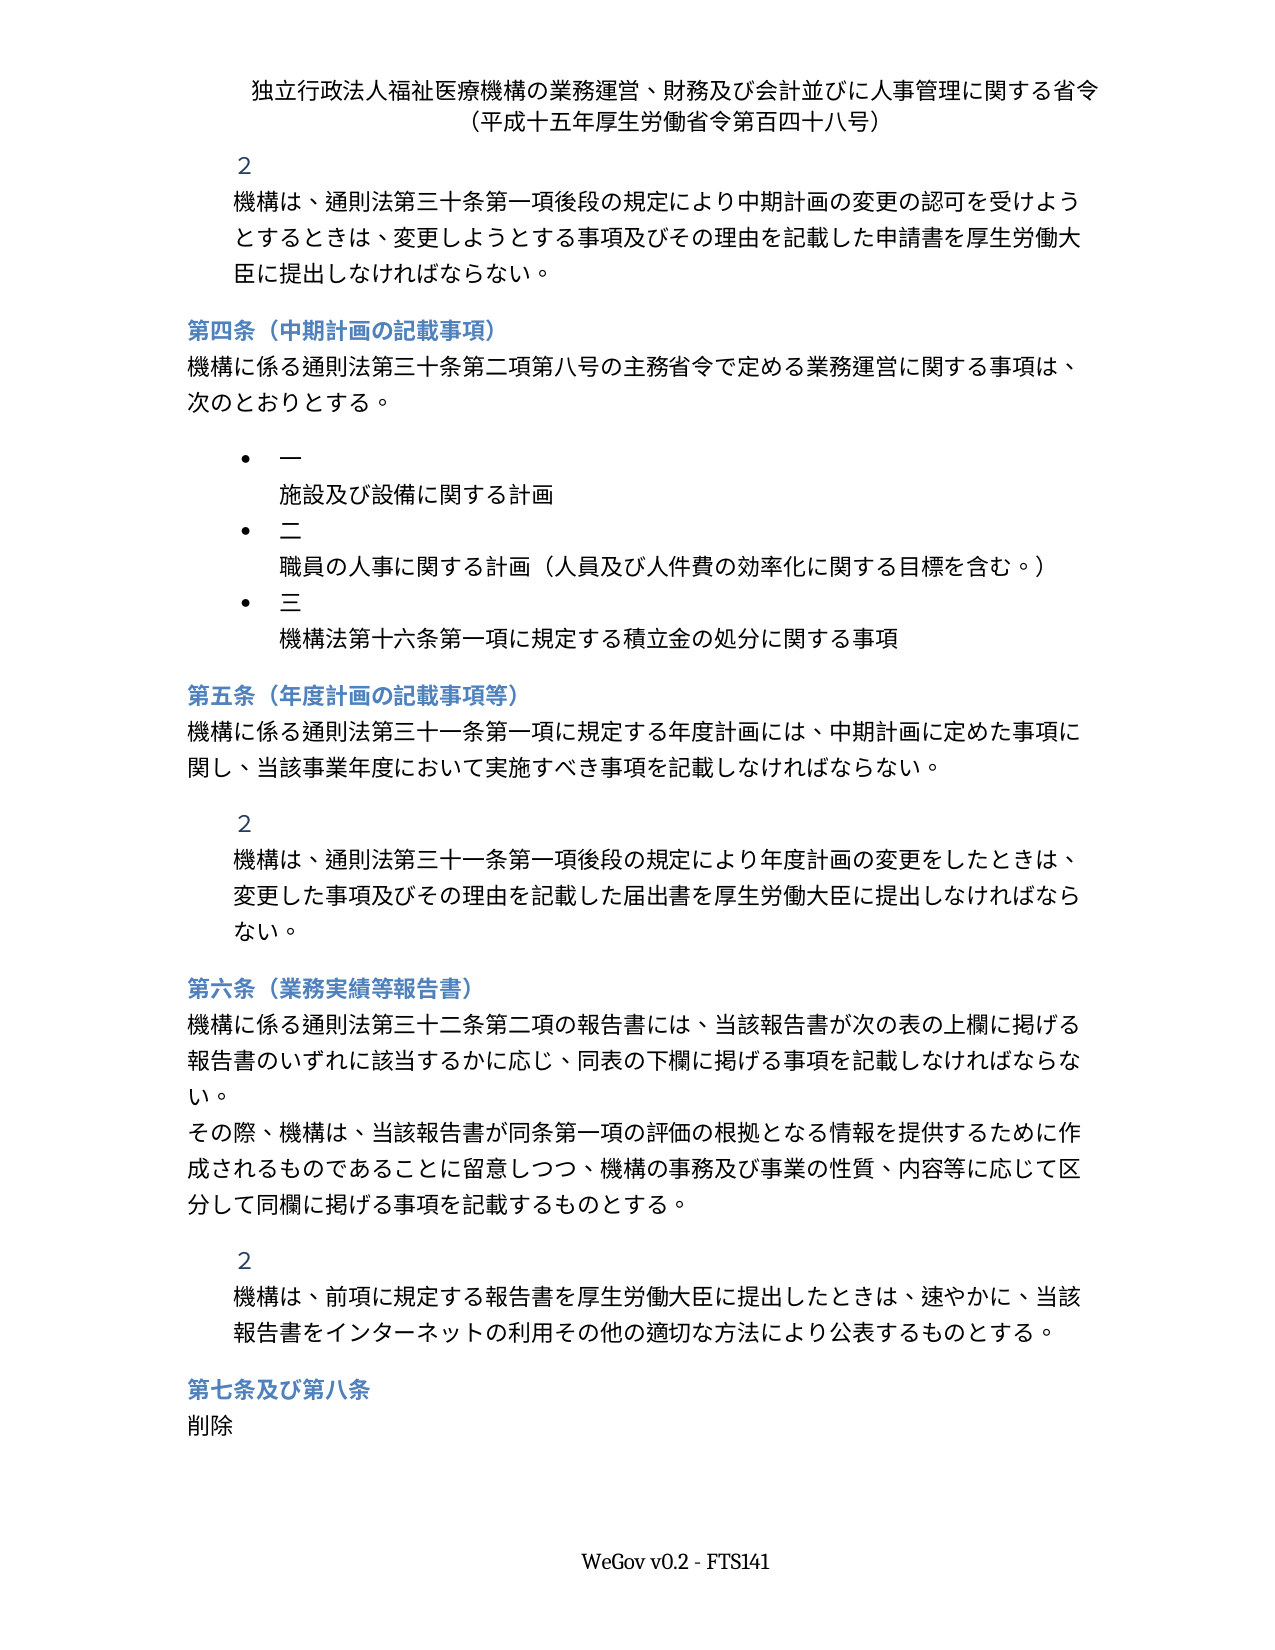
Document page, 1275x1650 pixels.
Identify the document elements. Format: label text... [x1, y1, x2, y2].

text 機構は、通則法第三十一条第一項後段の規定により年度計画の変更をしたときは、変更した事項及びその理由を記載した届出書を厚生労働大臣に提出しなければならない。 [233, 844, 1087, 947]
text 機構は、前項に規定する報告書を厚生労働大臣に提出したときは、速やかに、当該報告書をインターネットの利用その他の適切な方法により公表するものとする。 [233, 1281, 1087, 1348]
subtitle 第七条及び第八条 [187, 1374, 1087, 1405]
subtitle 第六条（業務実績等報告書） [187, 973, 1087, 1004]
subtitle ２ [233, 808, 1087, 839]
subtitle ２ [233, 1245, 1087, 1277]
text 機構に係る通則法第三十一条第一項に規定する年度計画には、中期計画に定めた事項に関し、当該事業年度において実施すべき事項を記載しなければならない。 [187, 716, 1087, 783]
subtitle ２ [233, 150, 1087, 181]
subtitle 第四条（中期計画の記載事項） [187, 314, 1087, 346]
text 削除 [187, 1410, 1087, 1441]
text 機構は、通則法第三十条第一項後段の規定により中期計画の変更の認可を受けようとするときは、変更しようとする事項及びその理由を記載した申請書を厚生労働大臣に提出しなければならない。 [233, 186, 1087, 289]
text 機構に係る通則法第三十条第二項第八号の主務省令で定める業務運営に関する事項は、次のとおりとする。 [187, 351, 1087, 418]
text 機構に係る通則法第三十二条第二項の報告書には、当該報告書が次の表の上欄に掲げる報告書のいずれに該当するかに応じ、同表の下欄に掲げる事項を記載しなければならない。 その際、機構は、当該報告書が同条第一項の評価の根拠となる情報を提供するために作成されるものであることに留意しつつ、機構の事務及び事業の性質、内容等に応じて区分して同欄に掲げる事項を記載するものとする。 [187, 1009, 1087, 1220]
list 二 職員の人事に関する計画（人員及び人件費の効率化に関する目標を含む。） [242, 515, 1087, 582]
subtitle 第五条（年度計画の記載事項等） [187, 680, 1087, 711]
list 三 機構法第十六条第一項に規定する積立金の処分に関する事項 [242, 587, 1087, 654]
list 一 施設及び設備に関する計画 [242, 443, 1087, 510]
